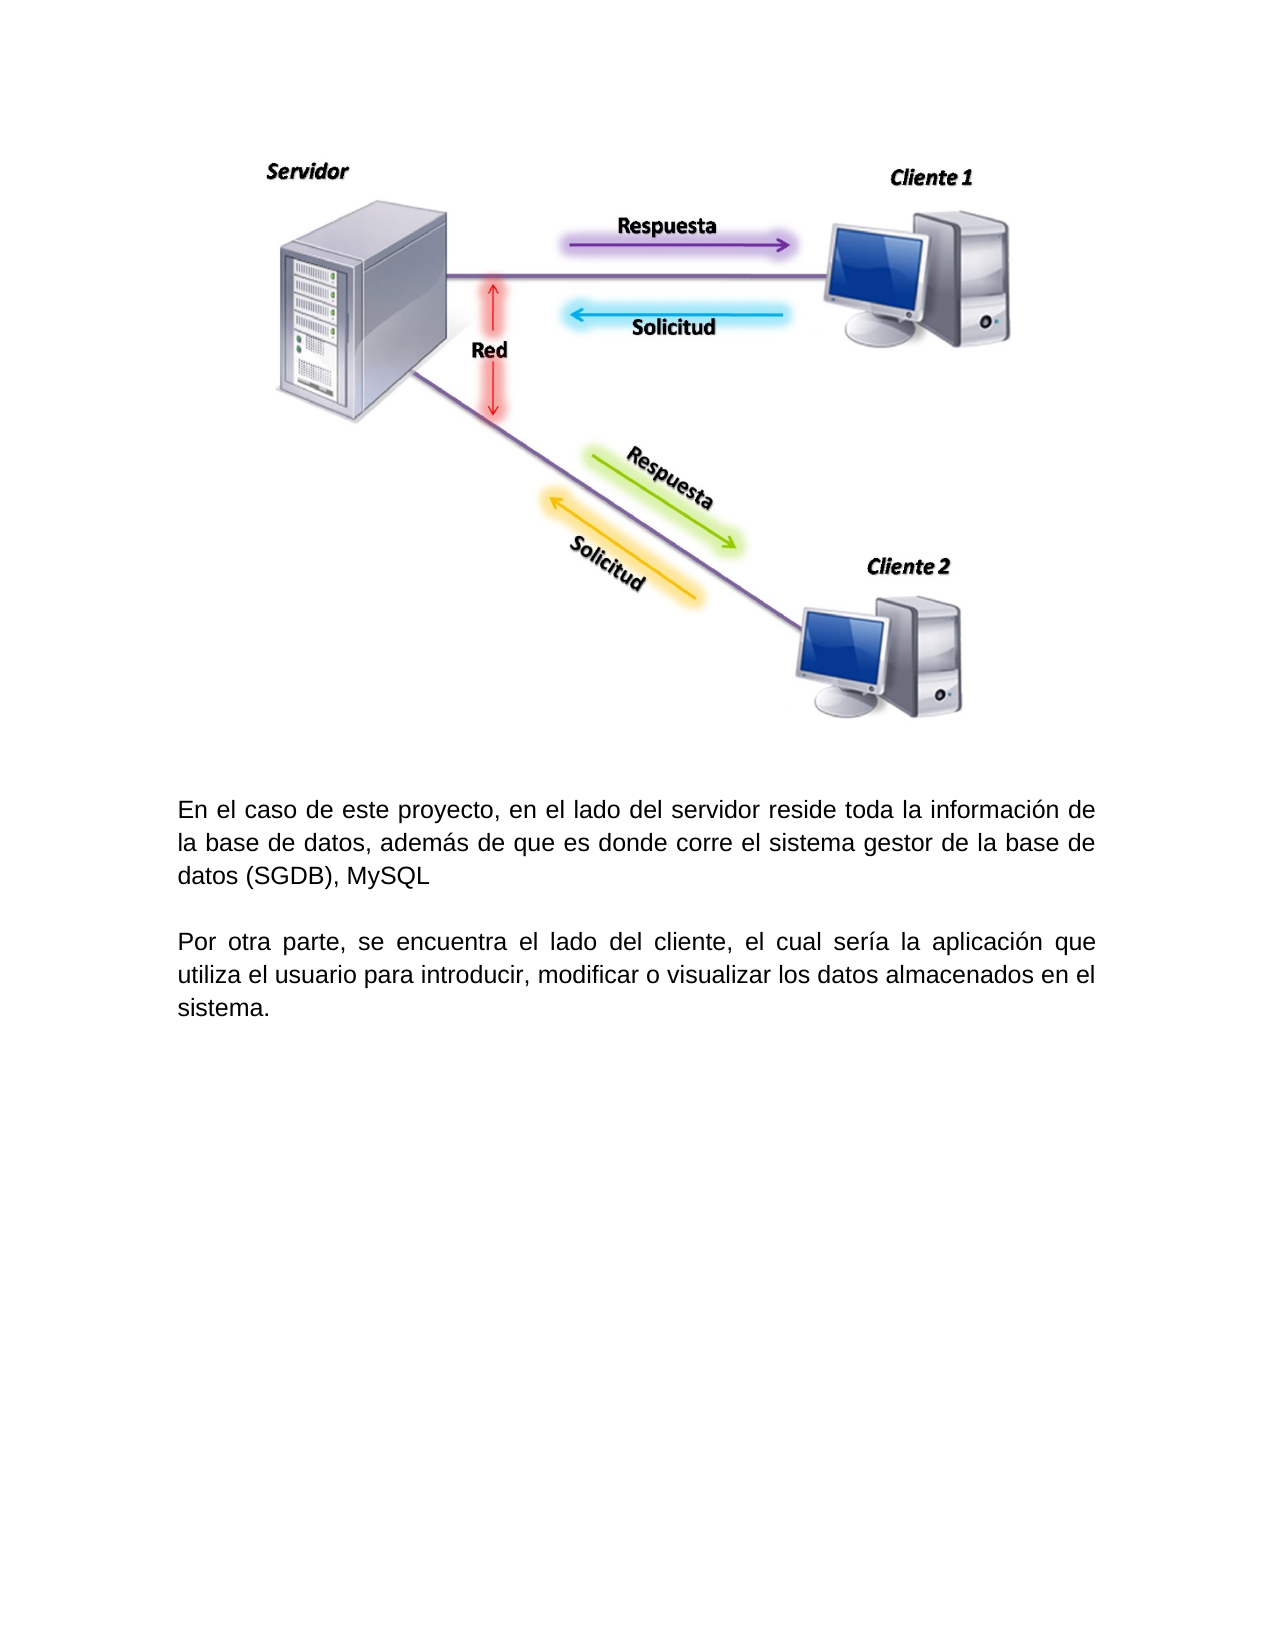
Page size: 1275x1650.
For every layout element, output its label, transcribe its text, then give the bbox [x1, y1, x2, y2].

picture [251, 147, 1025, 758]
text Por otra parte, se encuentra el lado del cliente, el cual sería la aplicación que utiliza el usuario para introducir, modificar o visualizar los datos almacenados en el sistema. [177, 927, 1098, 1022]
text En el caso de este proyecto, en el lado del servidor reside toda la información de la base de datos, además de que es donde corre el sistema gestor de la base de datos (SGDB), MySQL [177, 795, 1098, 890]
